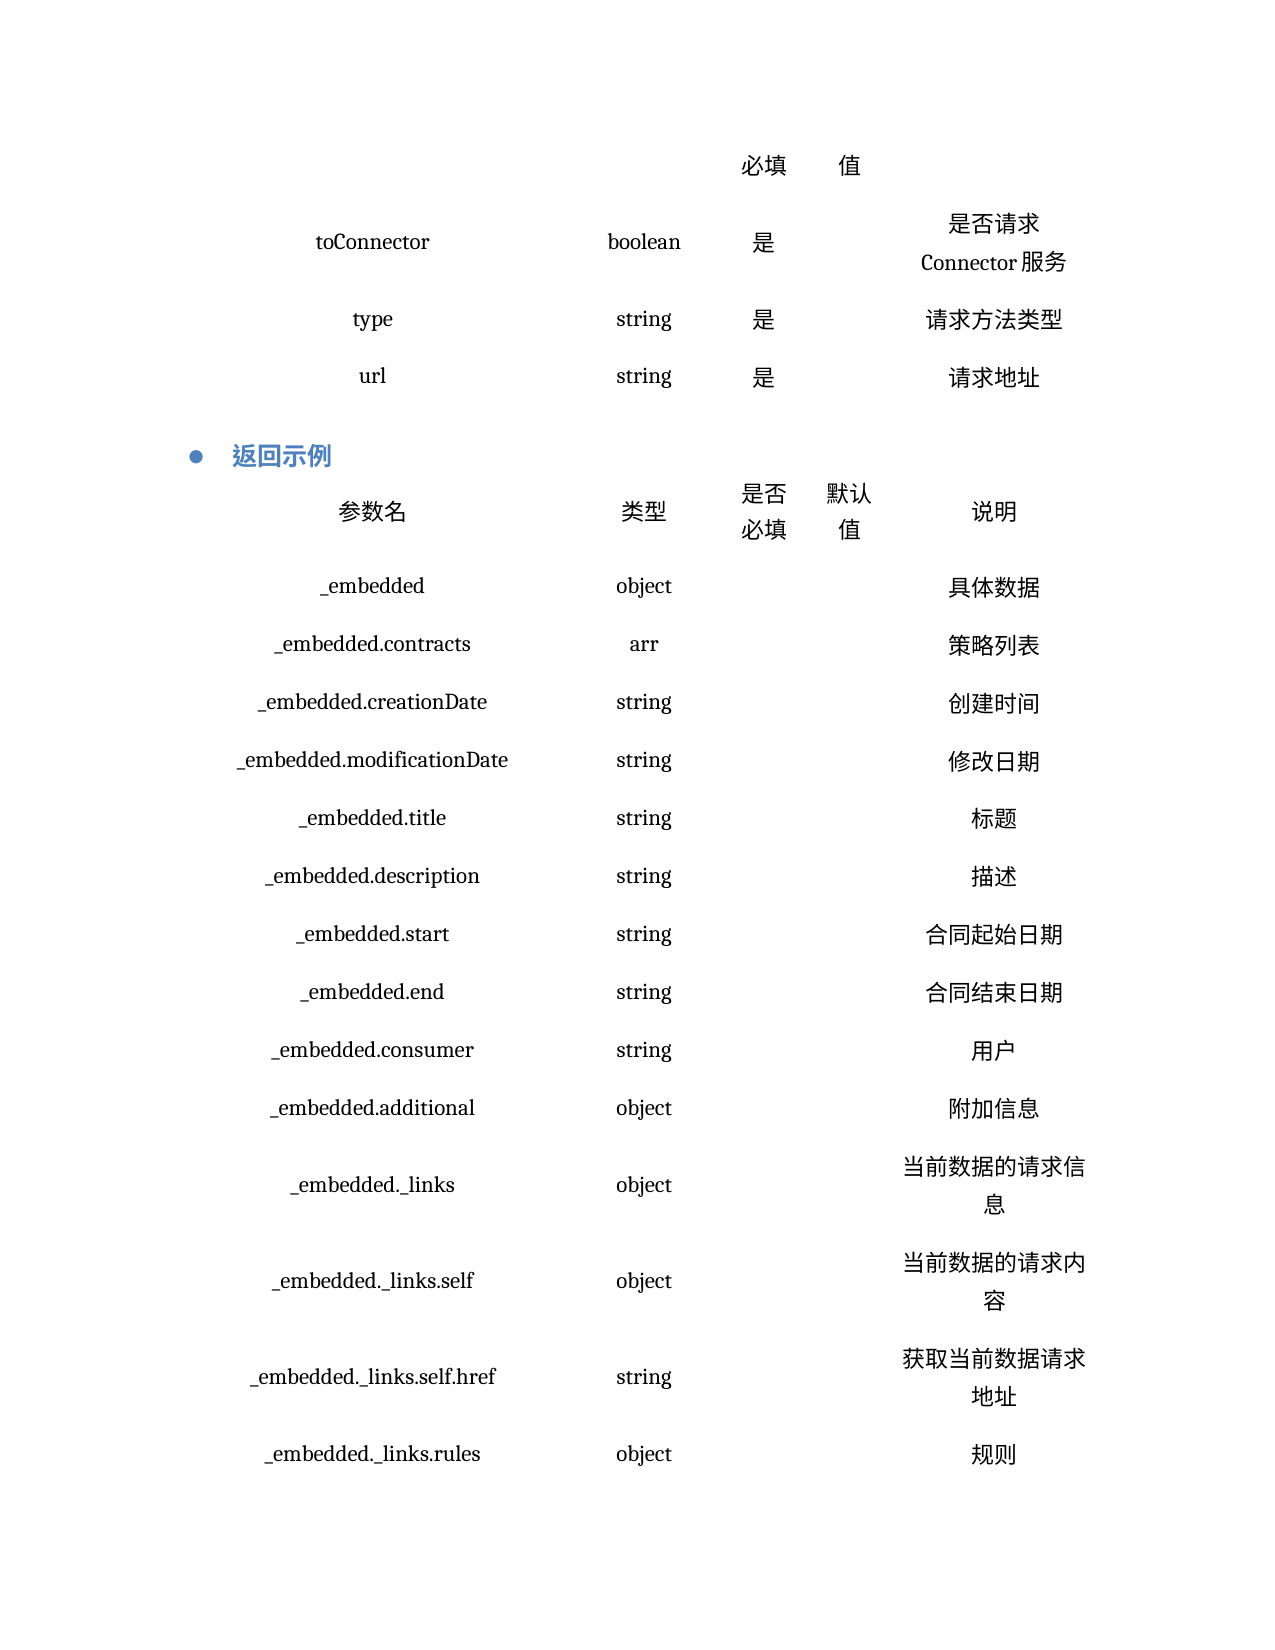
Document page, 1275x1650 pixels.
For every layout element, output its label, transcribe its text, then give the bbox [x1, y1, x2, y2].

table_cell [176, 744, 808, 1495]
subtitle 返回示例 [187, 439, 1087, 473]
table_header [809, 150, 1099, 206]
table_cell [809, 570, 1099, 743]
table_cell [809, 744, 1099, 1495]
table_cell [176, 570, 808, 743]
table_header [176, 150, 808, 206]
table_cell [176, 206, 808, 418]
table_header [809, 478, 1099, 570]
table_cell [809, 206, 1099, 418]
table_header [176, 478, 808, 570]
